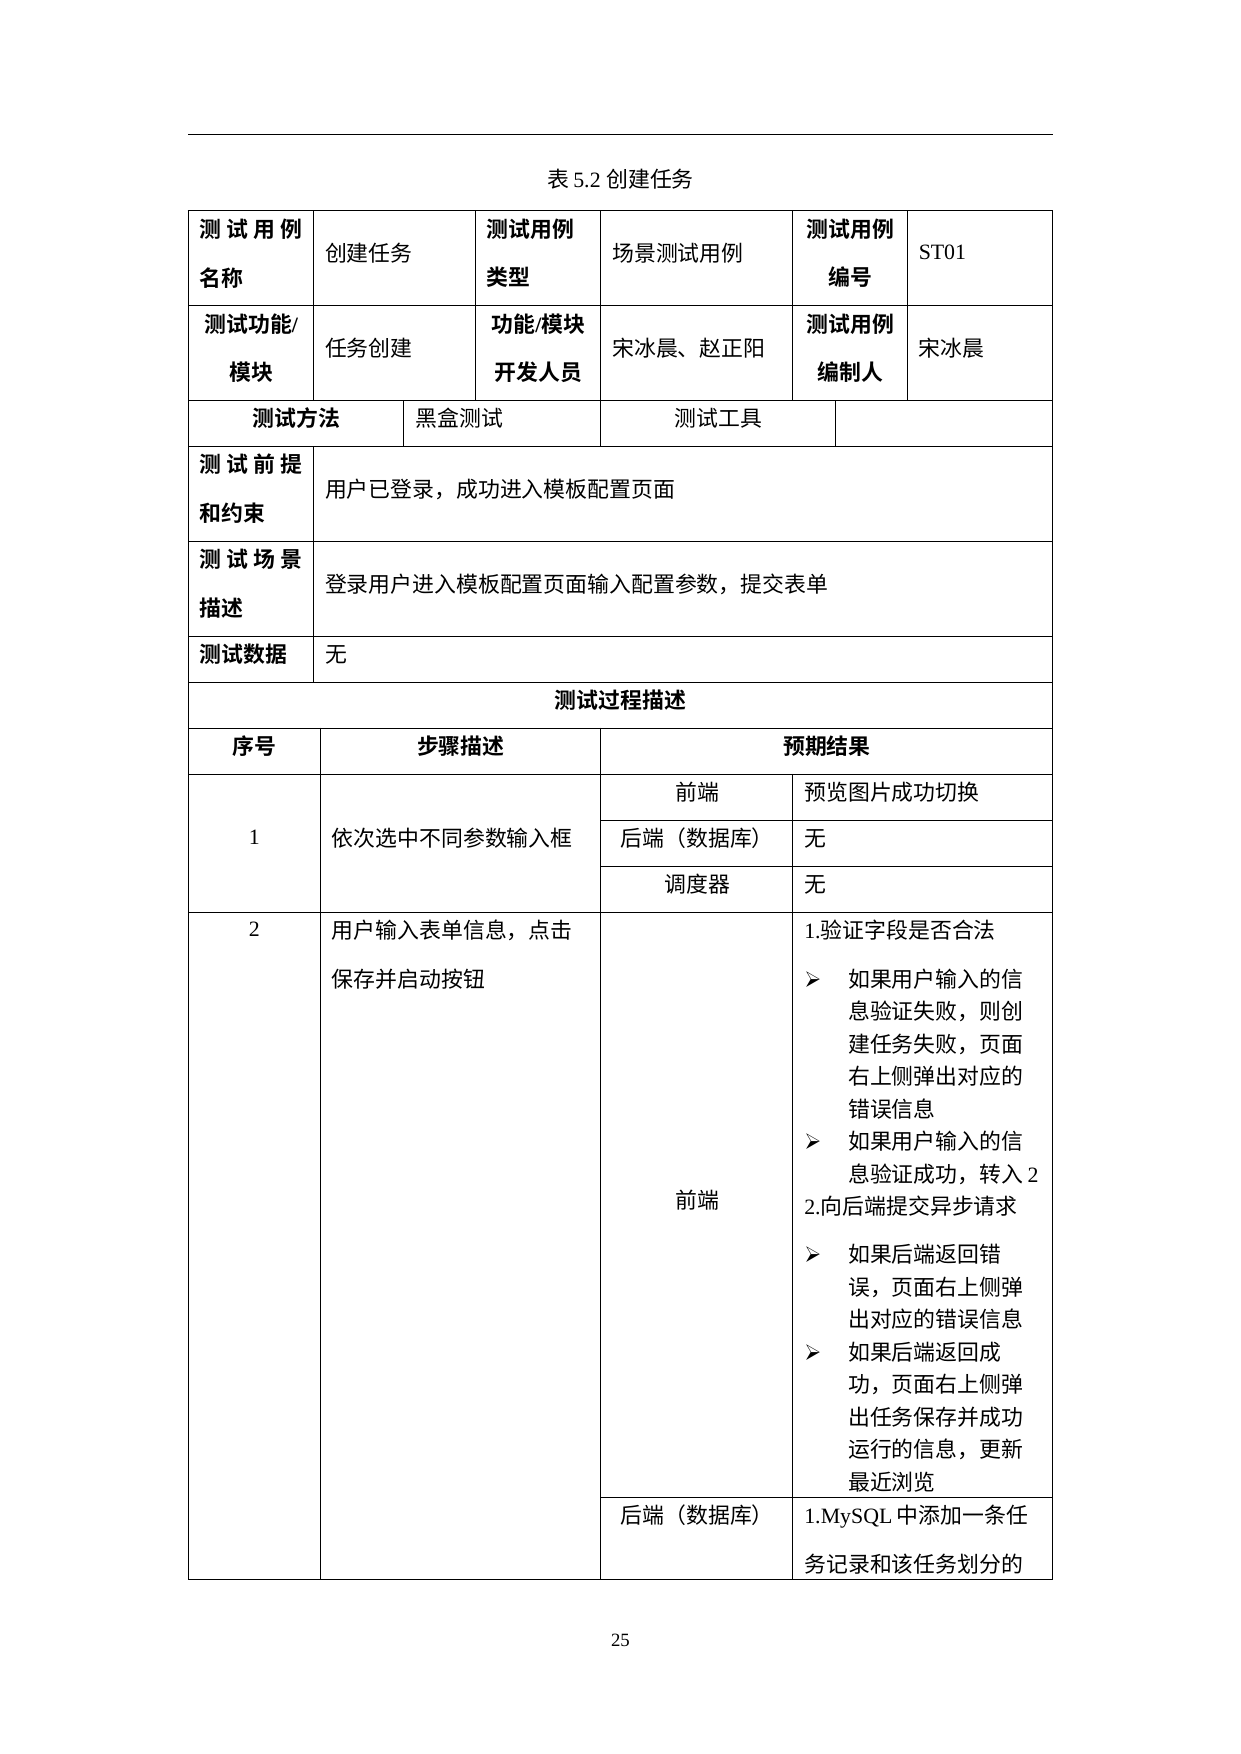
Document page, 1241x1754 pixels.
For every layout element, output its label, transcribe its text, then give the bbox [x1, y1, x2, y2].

table_cell 依次选中不同参数输入框 [321, 775, 600, 912]
table_cell 预期结果 [601, 729, 1052, 774]
table_cell 测试功能/模块 [189, 306, 313, 400]
table_cell 1.验证字段是否合法 如果用户输入的信息验证失败，则创建任务失败，页面右上侧弹出对应的错误信息 如果用户输入的信息验证成功，转入2 2.向后端提交异步请求 如果后端返回错误，页面右上侧弹出对应的错误信息 如果后端返回成功，页面右上侧弹出任务保存并成功运行的信息，更新最近浏览 [793, 913, 1052, 1497]
table_header ST01 [908, 211, 1052, 305]
table_header 测试用例 编号 [793, 211, 907, 305]
table_cell 后端（数据库） [601, 821, 792, 866]
table_header 测试用例 类型 [476, 211, 600, 305]
table_cell 序号 [189, 729, 320, 774]
table_cell 测试场景描述 [189, 542, 313, 636]
table_cell 测试工具 [601, 401, 835, 446]
table_header 测试用例名称 [189, 211, 313, 305]
table_cell 步骤描述 [321, 729, 600, 774]
table_cell 无 [793, 867, 1052, 912]
table_cell 登录用户进入模板配置页面输入配置参数，提交表单 [314, 542, 1052, 636]
table_cell 宋冰晨、赵正阳 [601, 306, 792, 400]
table_cell 2 [189, 913, 320, 1579]
table_cell 后端（数据库） [601, 1498, 792, 1579]
table_cell 1 [189, 775, 320, 912]
table_cell 任务创建 [314, 306, 475, 400]
table_cell 前端 [601, 775, 792, 820]
text 表5.2 创建任务 [187, 162, 1053, 194]
table_cell [836, 401, 1052, 446]
table_cell 用户已登录，成功进入模板配置页面 [314, 447, 1052, 541]
table_cell 测试过程描述 [189, 683, 1052, 728]
table_cell 测试数据 [189, 637, 313, 682]
table_cell 功能/模块 开发人员 [476, 306, 600, 400]
table_header 创建任务 [314, 211, 475, 305]
table_cell 1.MySQL中添加一条任务记录和该任务划分的若干作业记录 2.后端返回用户最近编辑的5个任务 [793, 1498, 1052, 1579]
table_cell 黑盒测试 [404, 401, 600, 446]
table_cell 预览图片成功切换 [793, 775, 1052, 820]
table_cell 前端 [601, 913, 792, 1497]
table_cell 测试用例 编制人 [793, 306, 907, 400]
table_cell 测试方法 [189, 401, 403, 446]
table_cell 无 [793, 821, 1052, 866]
table_cell 用户输入表单信息，点击保存并启动按钮 [321, 913, 600, 1579]
table_cell 调度器 [601, 867, 792, 912]
table_cell 宋冰晨 [908, 306, 1052, 400]
table_cell 测试前提和约束 [189, 447, 313, 541]
table_cell 无 [314, 637, 1052, 682]
table_header 场景测试用例 [601, 211, 792, 305]
